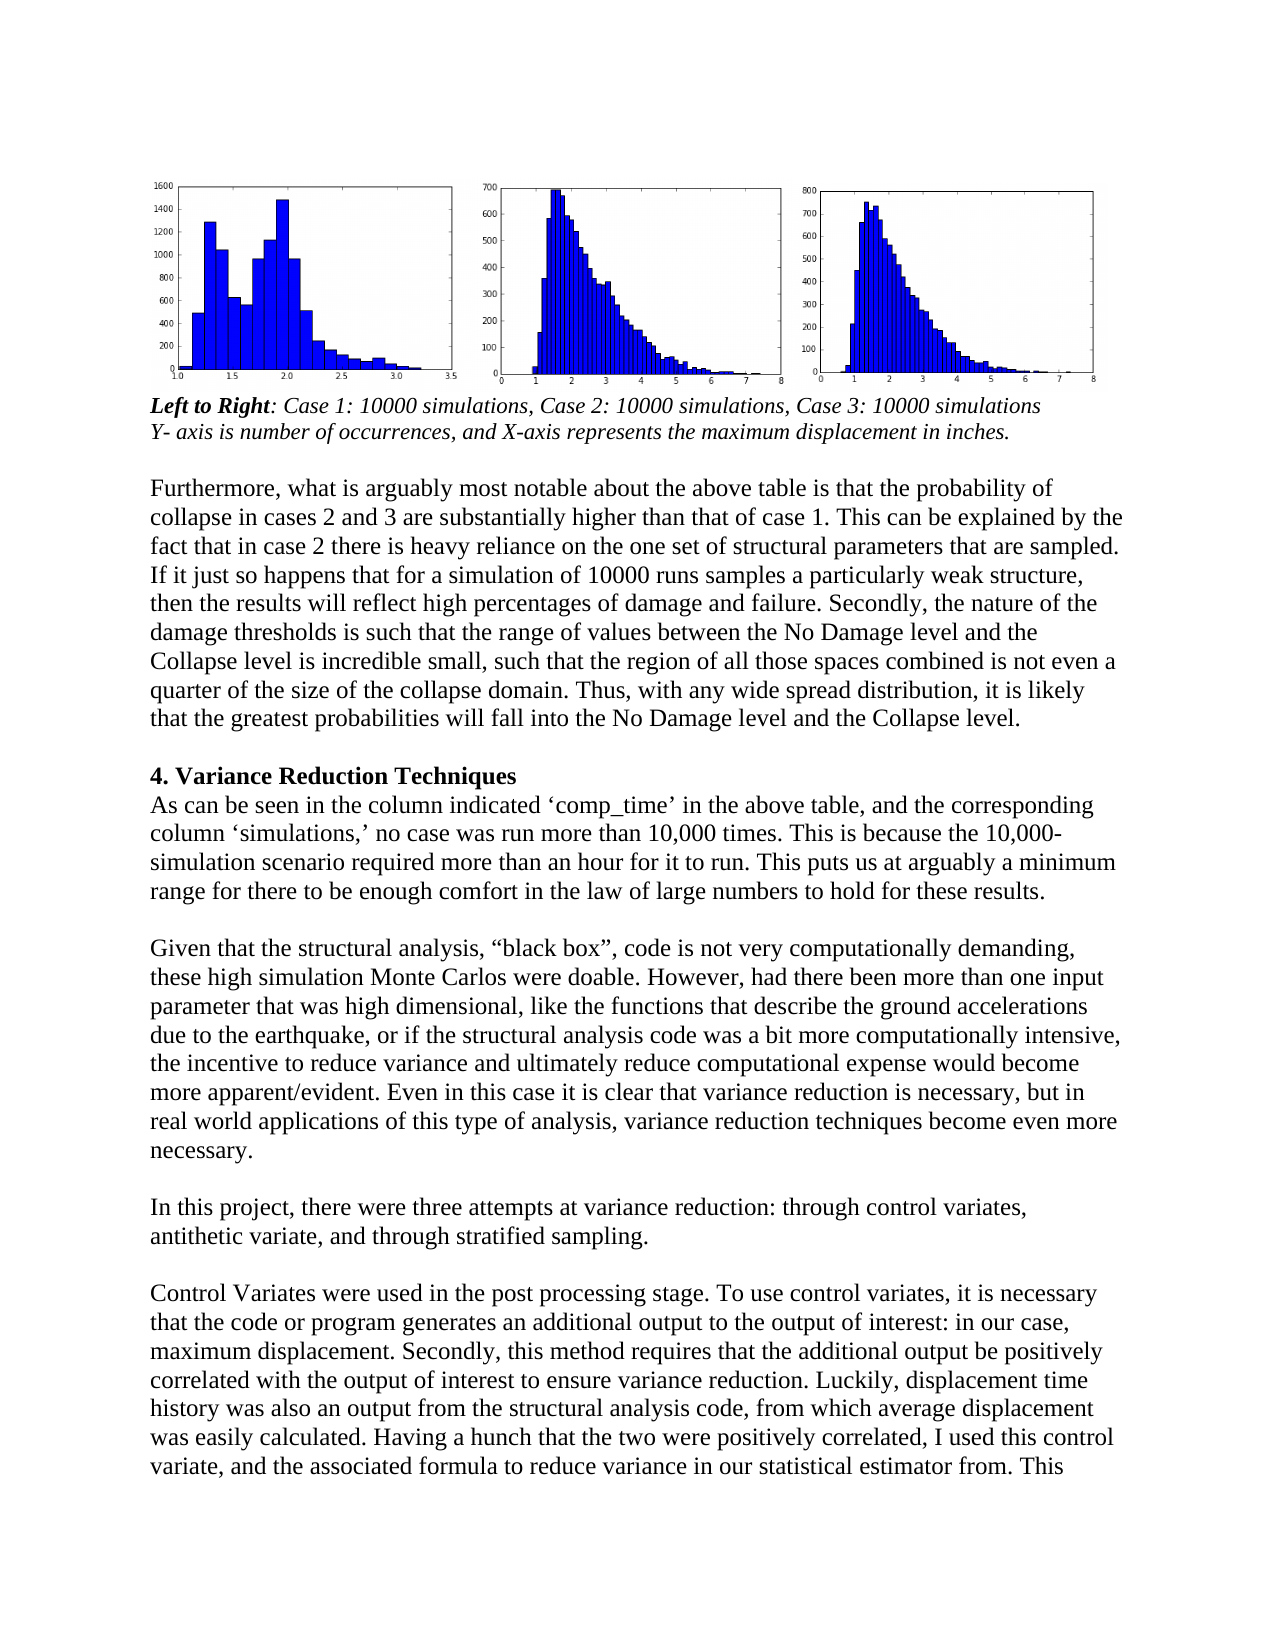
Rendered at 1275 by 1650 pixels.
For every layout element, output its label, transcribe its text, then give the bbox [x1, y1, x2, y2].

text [150, 1278, 1125, 1480]
text Left to Right: Case 1: 10000 simulations, Case 2: 10000 simulations, Case 3: 10000 simulations [150, 392, 1125, 418]
text 4. Variance Reduction Techniques [150, 761, 1125, 790]
text Y- axis is number of occurrences, and X-axis represents the maximum displacement in inches. [150, 418, 1125, 445]
text In this project, there were three attempts at variance reduction: through control variates, antithetic variate, and through stratified sampling. [150, 1192, 1125, 1250]
picture [150, 178, 1108, 392]
text Furthermore, what is arguably most notable about the above table is that the probability of collapse in cases 2 and 3 are substantially higher than that of case 1. This can be explained by the fact that in case 2 there is heavy reliance on the one set of structural parameters that are sampled. If it just so happens that for a simulation of 10000 runs samples a particularly weak structure, then the results will reflect high percentages of damage and failure. Secondly, the nature of the damage thresholds is such that the range of values between the No Damage level and the Collapse level is incredible small, such that the region of all those spaces combined is not even a quarter of the size of the collapse domain. Thus, with any wide spread distribution, it is likely that the greatest probabilities will fall into the No Damage level and the Collapse level. [150, 473, 1125, 732]
text As can be seen in the column indicated ‘comp_time’ in the above table, and the corresponding column ‘simulations,’ no case was run more than 10,000 times. This is because the 10,000-simulation scenario required more than an hour for it to run. This puts us at arguably a minimum range for there to be enough comfort in the law of large numbers to hold for these results. [150, 790, 1125, 905]
text Given that the structural analysis, “black box”, code is not very computationally demanding, these high simulation Monte Carlos were doable. However, had there been more than one input parameter that was high dimensional, like the functions that describe the ground accelerations due to the earthquake, or if the structural analysis code was a bit more computationally intensive, the incentive to reduce variance and ultimately reduce computational expense would become more apparent/evident. Even in this case it is clear that variance reduction is necessary, but in real world applications of this type of analysis, variance reduction techniques become even more necessary. [150, 933, 1125, 1163]
